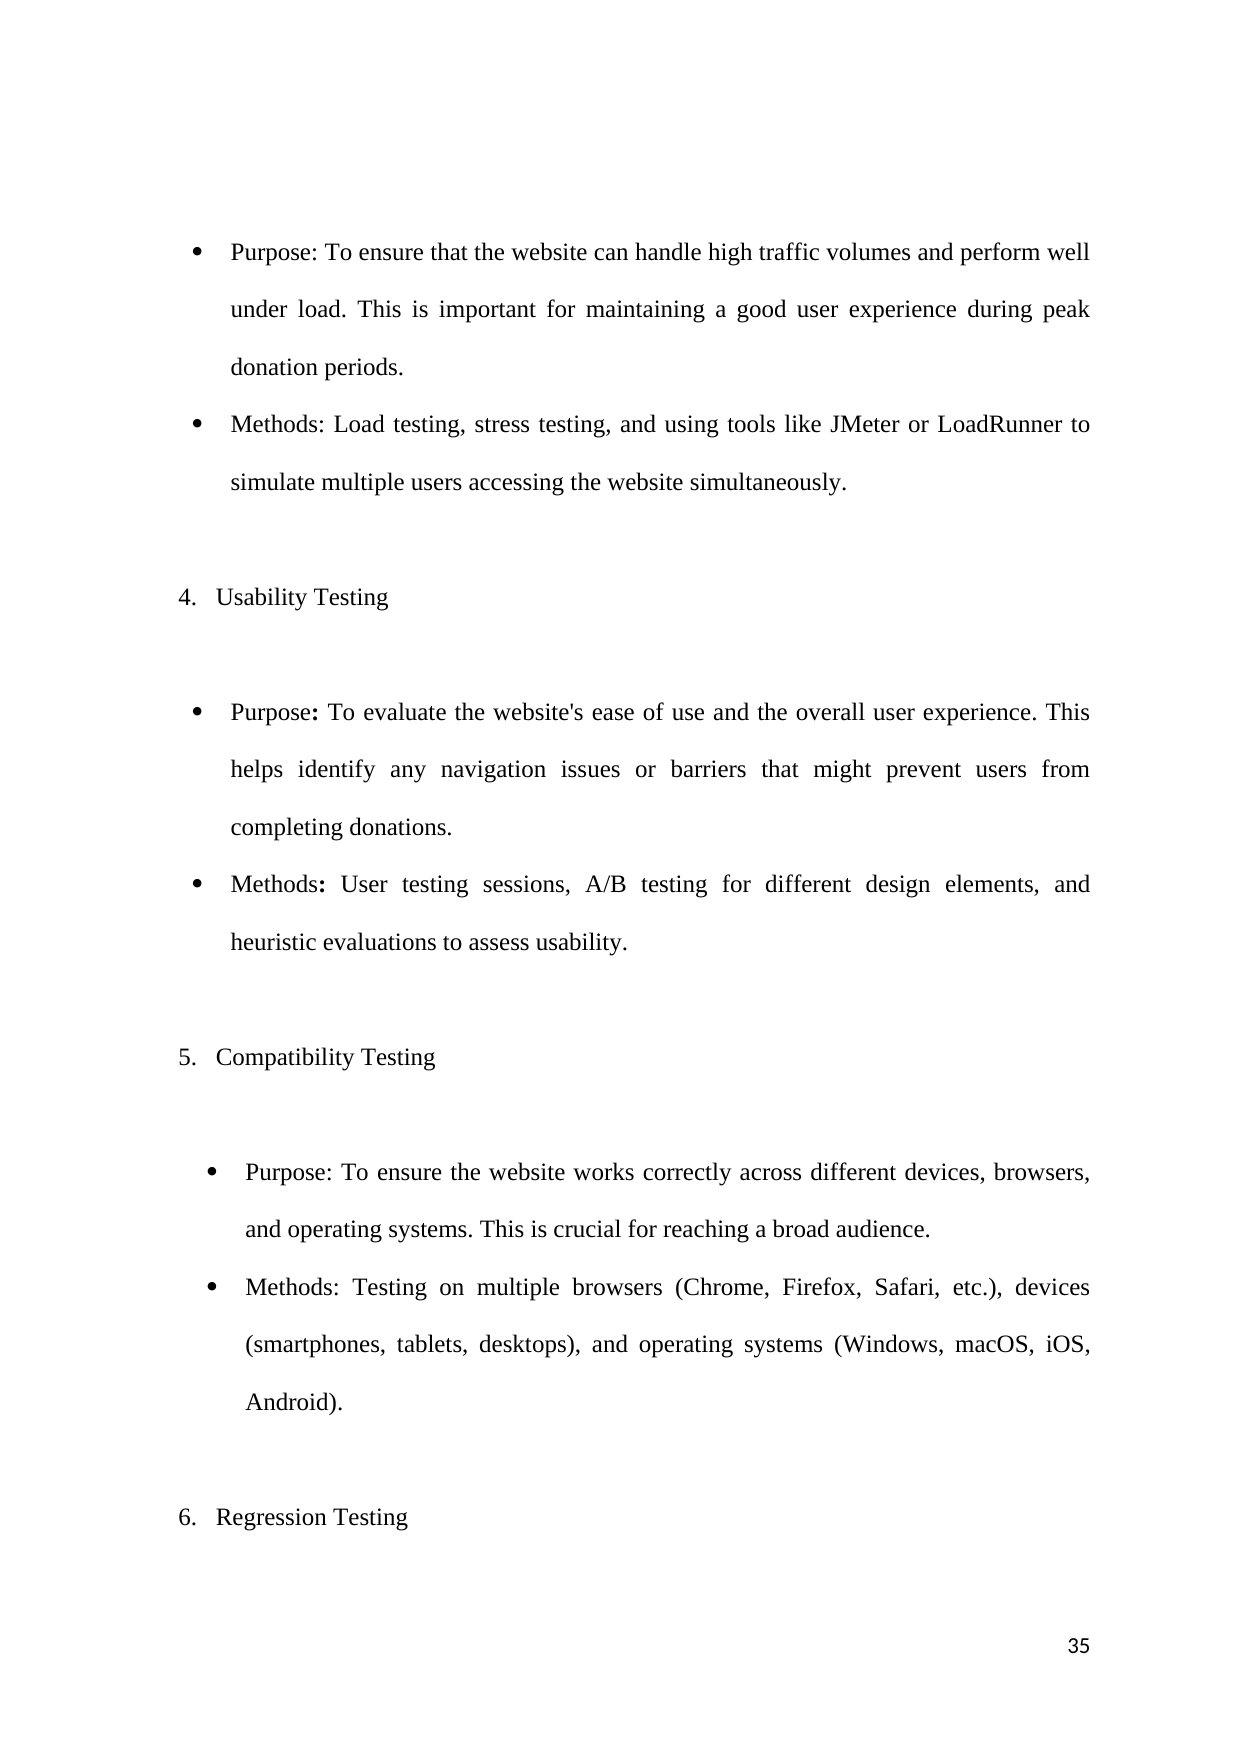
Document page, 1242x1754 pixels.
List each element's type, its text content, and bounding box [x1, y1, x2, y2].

list Methods: User testing sessions, A/B testing for different design elements, and heuristic evaluations to assess usability. [193, 869, 1091, 956]
list Regression Testing [178, 1502, 1091, 1531]
list Methods: Load testing, stress testing, and using tools like JMeter or LoadRunner to simulate multiple users accessing the website simultaneously. [193, 409, 1091, 496]
list Purpose: To evaluate the website's ease of use and the overall user experience. This helps identify any navigation issues or barriers that might prevent users from completing donations. [193, 697, 1091, 841]
list Usability Testing [178, 582, 1091, 611]
list Purpose: To ensure the website works correctly across different devices, browsers, and operating systems. This is crucial for reaching a broad audience. [208, 1157, 1091, 1243]
list Purpose: To ensure that the website can handle high traffic volumes and perform well under load. This is important for maintaining a good user experience during peak donation periods. [193, 237, 1091, 381]
list Methods: Testing on multiple browsers (Chrome, Firefox, Safari, etc.), devices (smartphones, tablets, desktops), and operating systems (Windows, macOS, iOS, Android). [208, 1272, 1091, 1416]
list Compatibility Testing [178, 1042, 1091, 1071]
